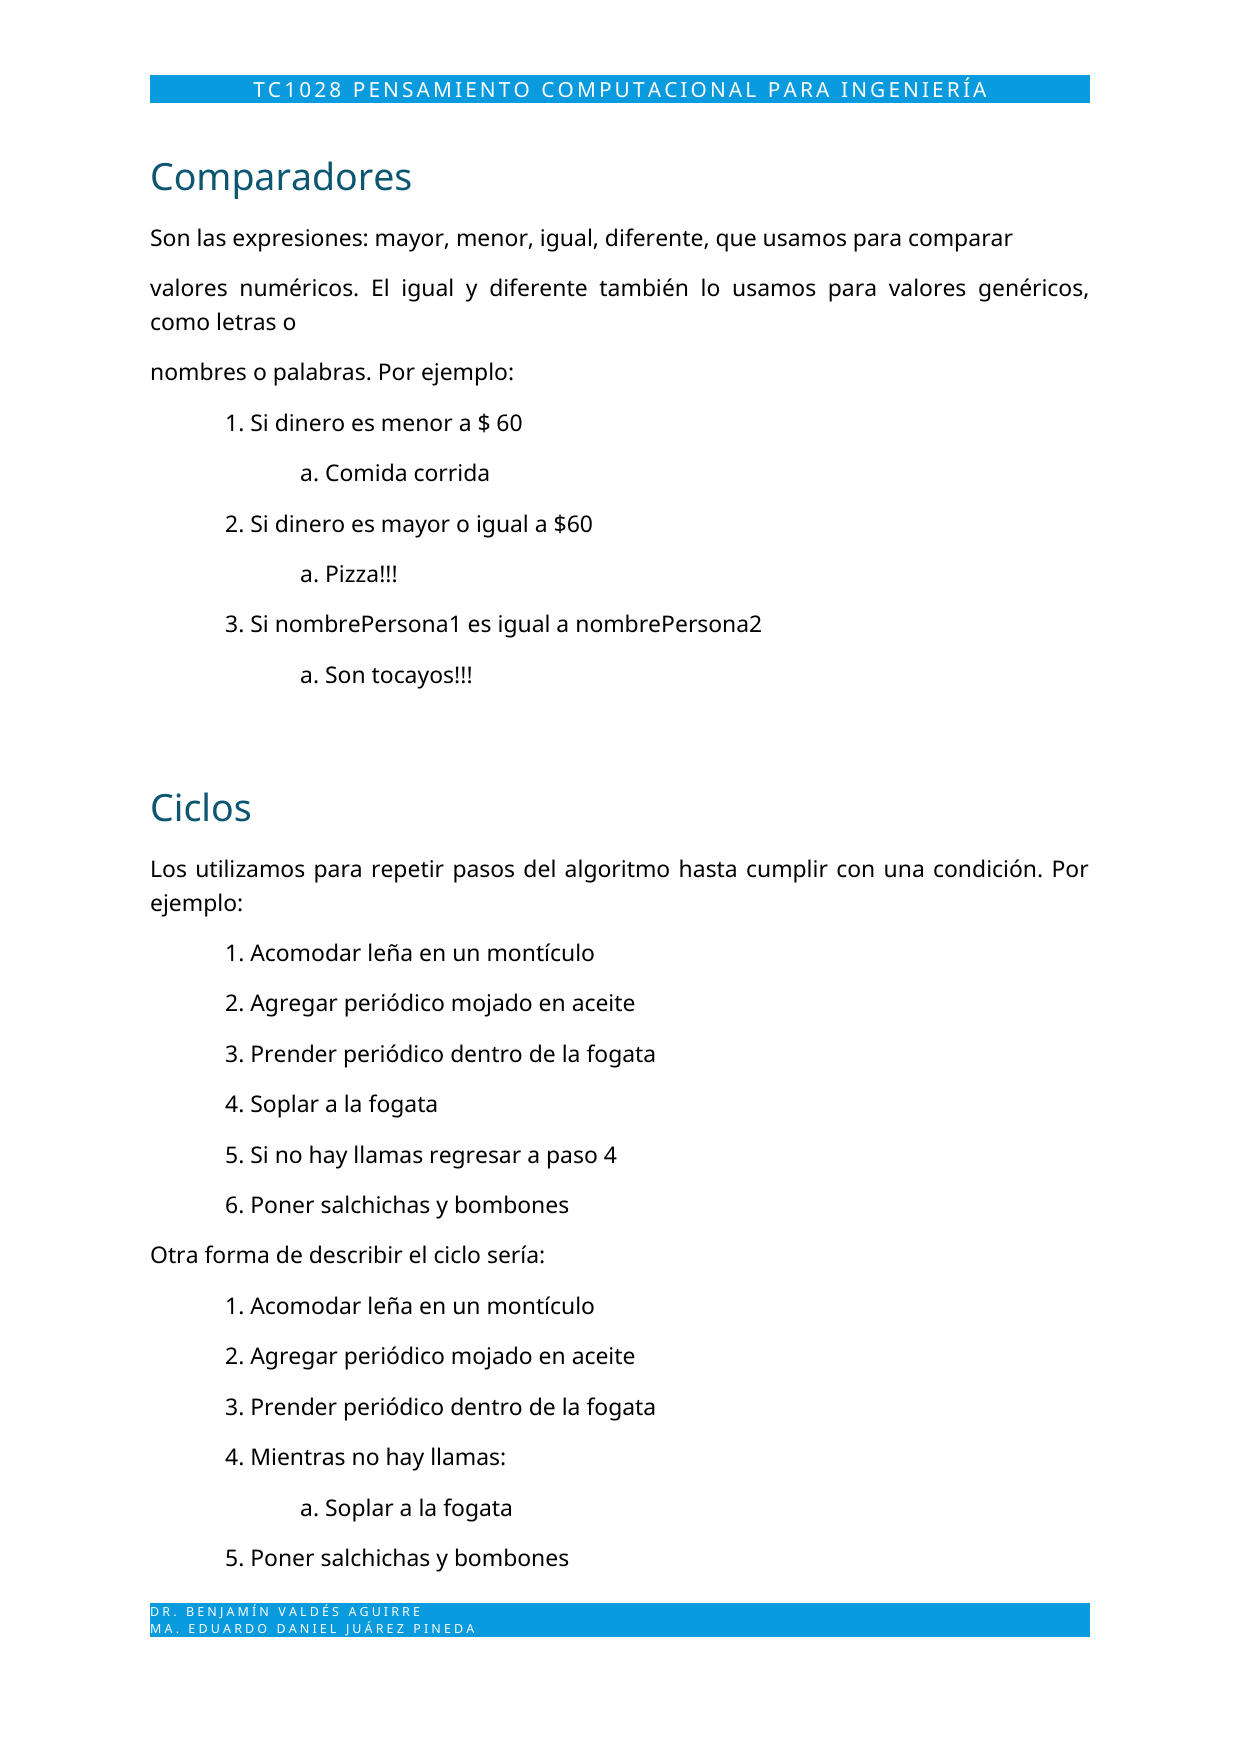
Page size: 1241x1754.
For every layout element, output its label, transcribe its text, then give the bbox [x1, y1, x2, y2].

text Los utilizamos para repetir pasos del algoritmo hasta cumplir con una condición. Por ejemplo: [150, 853, 1090, 918]
text 2. Si dinero es mayor o igual a $60 [225, 508, 1090, 539]
text a. Pizza!!! [225, 558, 1090, 589]
text valores numéricos. El igual y diferente también lo usamos para valores genéricos, como letras o [150, 272, 1090, 337]
text 4. Soplar a la fogata [225, 1088, 1090, 1119]
text 3. Prender periódico dentro de la fogata [225, 1038, 1090, 1069]
text 1. Si dinero es menor a $ 60 [225, 407, 1090, 438]
text 6. Poner salchichas y bombones [225, 1189, 1090, 1220]
text Comparadores [150, 150, 1090, 201]
text 5. Si no hay llamas regresar a paso 4 [225, 1139, 1090, 1170]
text nombres o palabras. Por ejemplo: [150, 356, 1090, 388]
text 2. Agregar periódico mojado en aceite [225, 1340, 1090, 1372]
text a. Soplar a la fogata [225, 1492, 1090, 1523]
text 4. Mientras no hay llamas: [225, 1441, 1090, 1472]
text 2. Agregar periódico mojado en aceite [225, 987, 1090, 1019]
text 5. Poner salchichas y bombones [225, 1542, 1090, 1573]
text Ciclos [150, 781, 1090, 832]
text Otra forma de describir el ciclo sería: [150, 1239, 1090, 1271]
text 1. Acomodar leña en un montículo [225, 1290, 1090, 1321]
text a. Son tocayos!!! [225, 659, 1090, 690]
text 1. Acomodar leña en un montículo [225, 937, 1090, 968]
text 3. Si nombrePersona1 es igual a nombrePersona2 [225, 608, 1090, 640]
text 3. Prender periódico dentro de la fogata [225, 1391, 1090, 1422]
text Son las expresiones: mayor, menor, igual, diferente, que usamos para comparar [150, 222, 1090, 253]
text a. Comida corrida [225, 457, 1090, 488]
